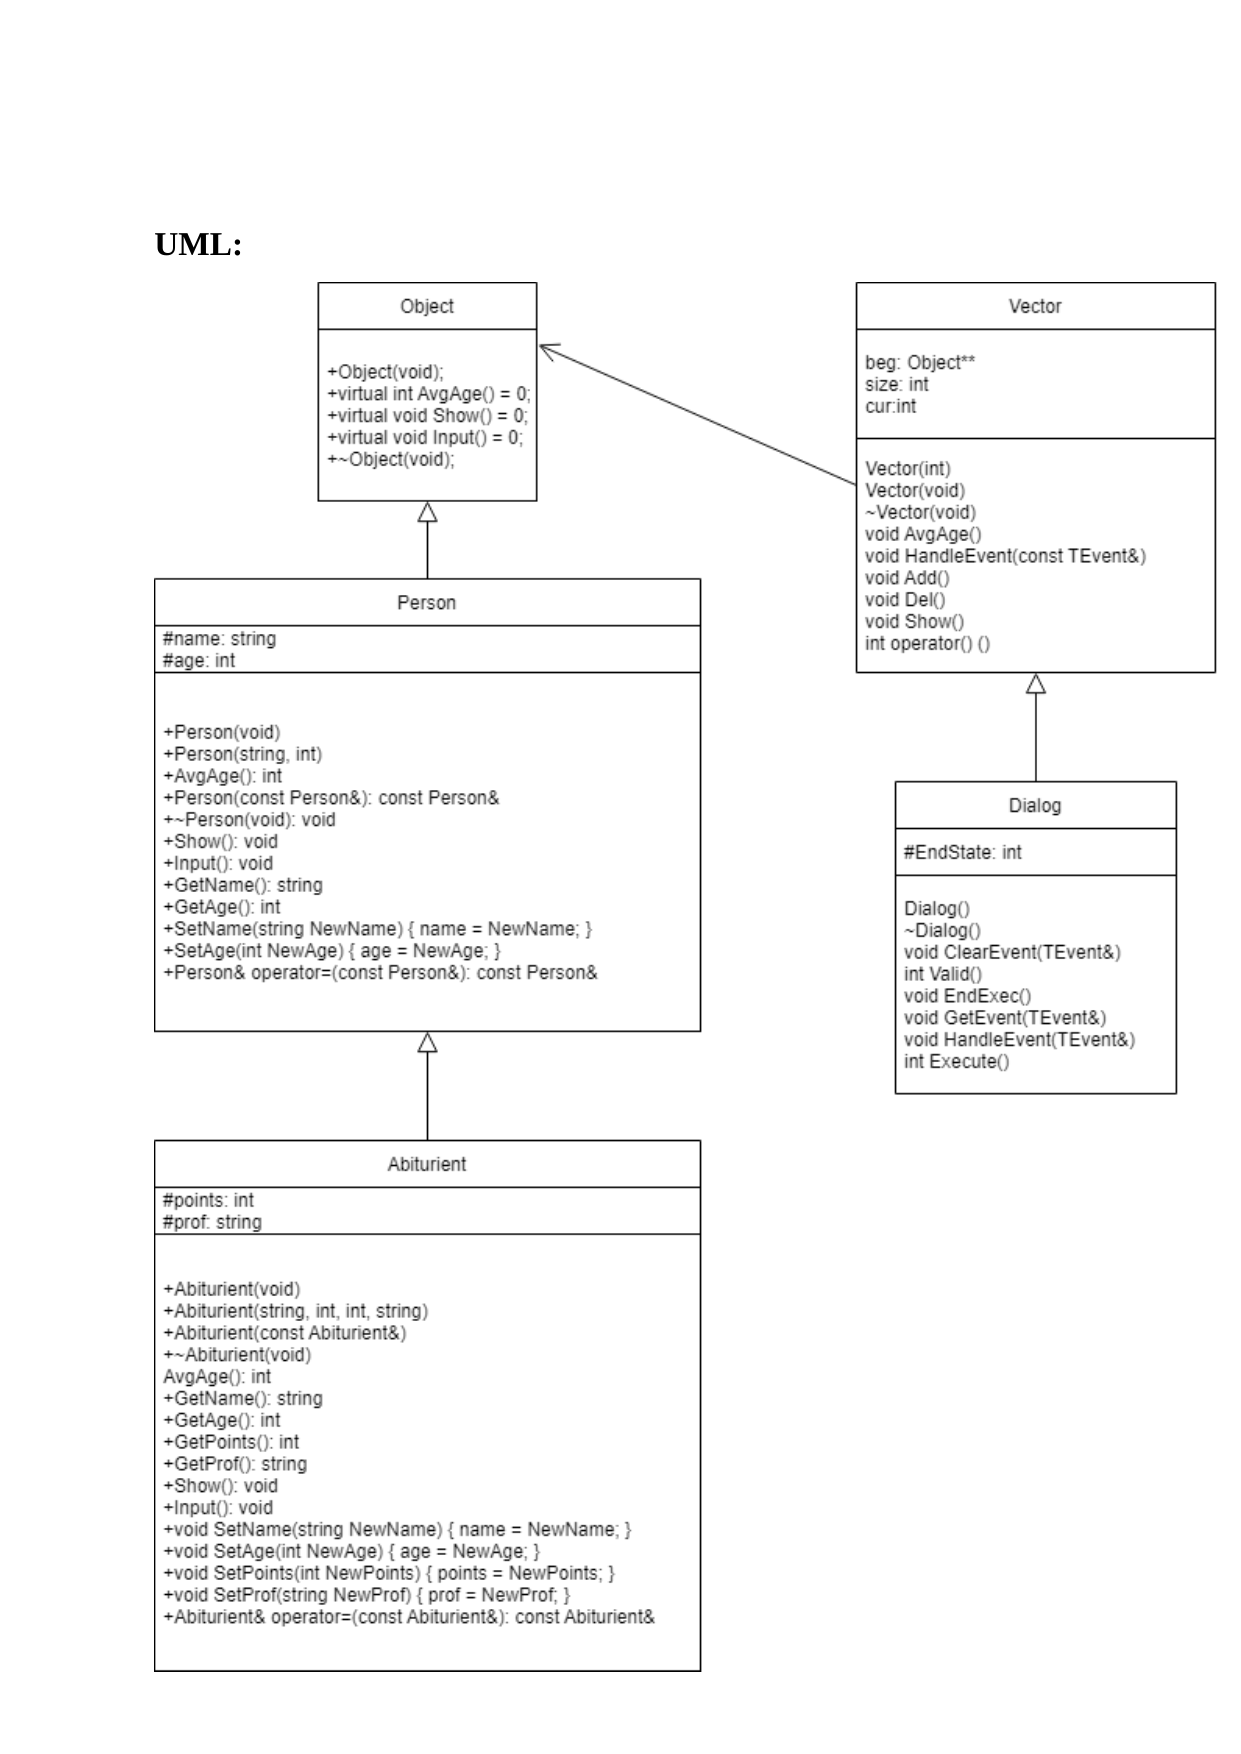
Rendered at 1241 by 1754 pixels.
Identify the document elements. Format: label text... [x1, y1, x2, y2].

text UML: [154, 224, 1217, 263]
picture [154, 282, 1218, 1672]
